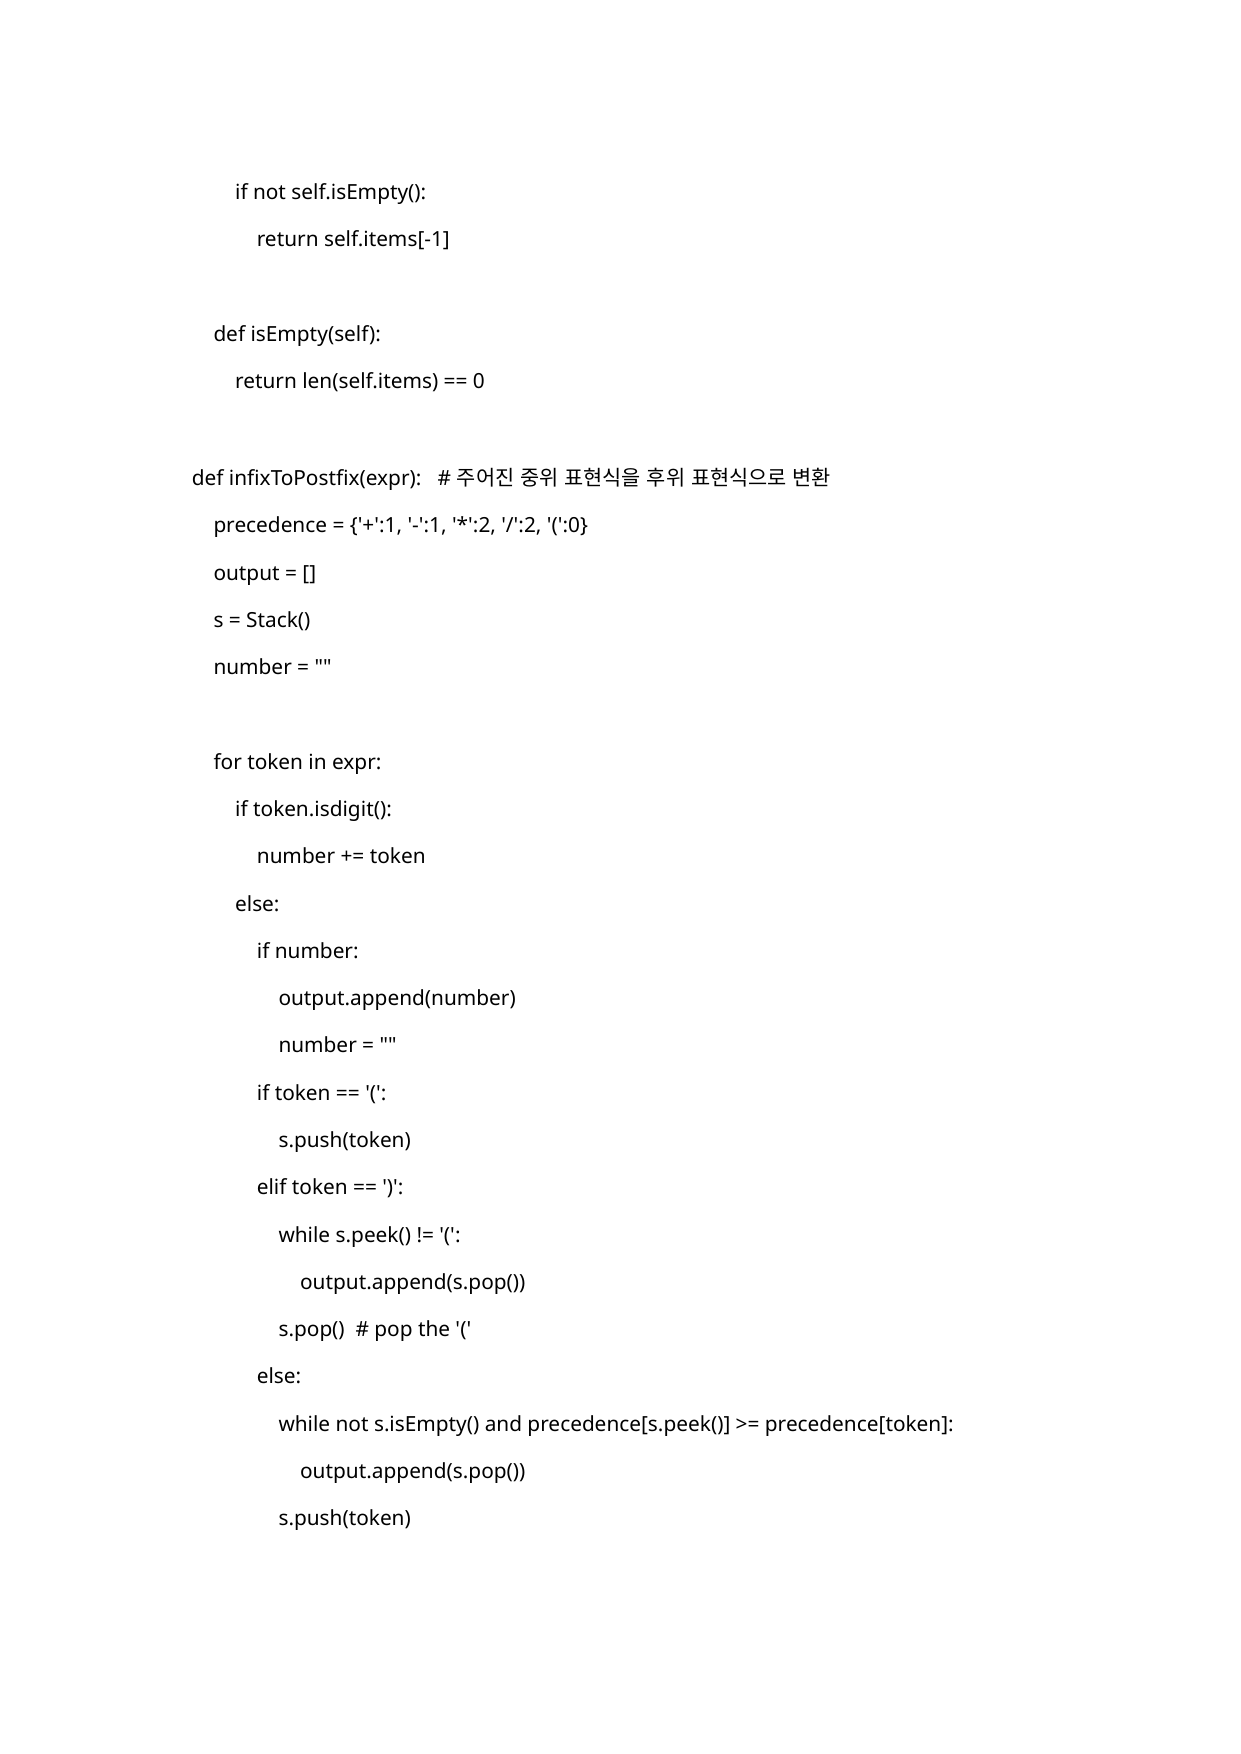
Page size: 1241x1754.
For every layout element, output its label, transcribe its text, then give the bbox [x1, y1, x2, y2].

text else: [192, 1362, 1090, 1390]
text def infixToPostfix(expr): # 주어진 중위 표현식을 후위 표현식으로 변환 [192, 461, 1090, 491]
text while s.peek() != '(': [192, 1220, 1090, 1248]
text number = "" [192, 652, 1090, 681]
text number += token [192, 841, 1090, 870]
text s.push(token) [192, 1125, 1090, 1153]
text return len(self.items) == 0 [192, 366, 1090, 395]
text elif token == ')': [192, 1172, 1090, 1201]
text if number: [192, 936, 1090, 964]
text while not s.isEmpty() and precedence[s.peek()] >= precedence[token]: [192, 1409, 1090, 1437]
text if not self.isEmpty(): [192, 177, 1090, 206]
text def isEmpty(self): [192, 319, 1090, 347]
text for token in expr: [192, 747, 1090, 775]
text return self.items[-1] [192, 224, 1090, 253]
text s.push(token) [192, 1503, 1090, 1532]
text number = "" [192, 1031, 1090, 1059]
text output.append(s.pop()) [192, 1267, 1090, 1295]
text else: [192, 889, 1090, 917]
text if token.isdigit(): [192, 794, 1090, 822]
text if token == '(': [192, 1078, 1090, 1106]
text s = Stack() [192, 605, 1090, 633]
text output.append(s.pop()) [192, 1456, 1090, 1484]
text output.append(number) [192, 983, 1090, 1012]
text output = [] [192, 558, 1090, 586]
text s.pop() # pop the '(' [192, 1314, 1090, 1343]
text precedence = {'+':1, '-':1, '*':2, '/':2, '(':0} [192, 510, 1090, 539]
